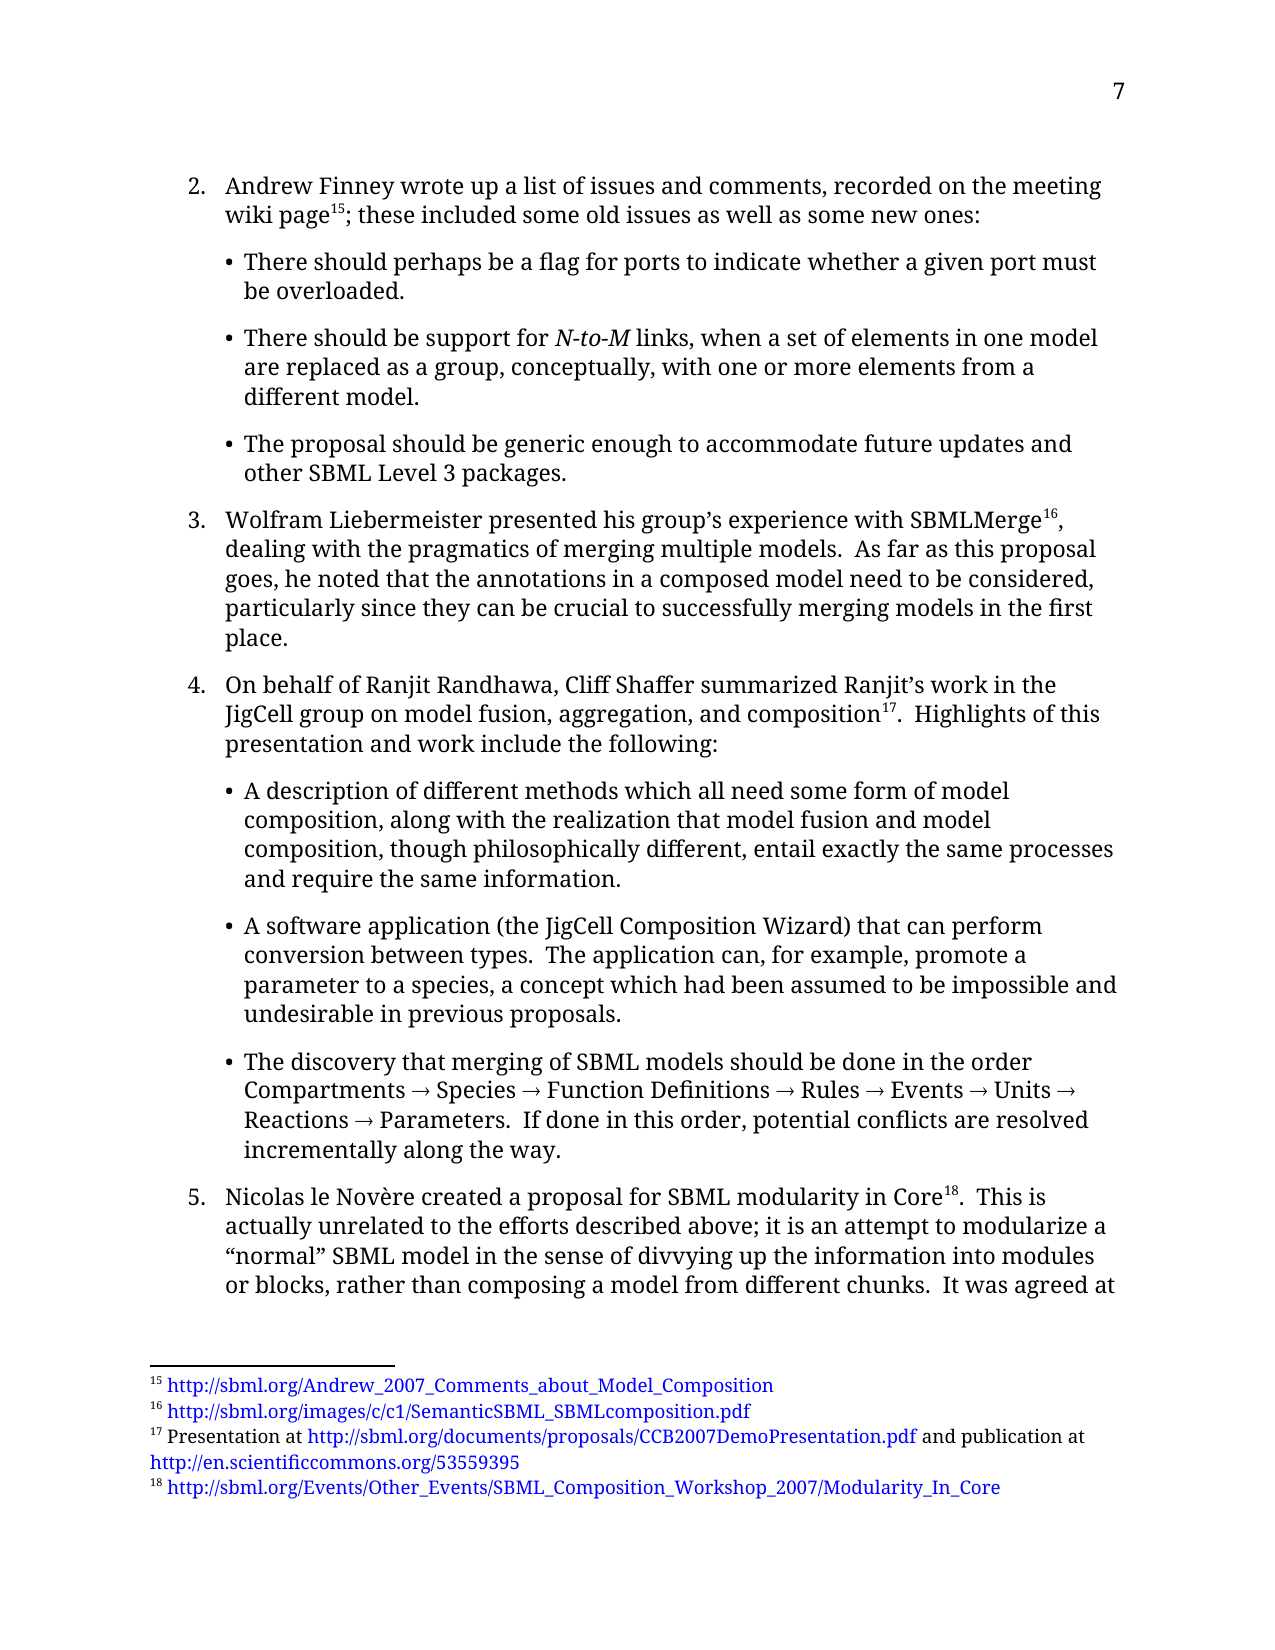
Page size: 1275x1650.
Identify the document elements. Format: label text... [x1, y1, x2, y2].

text There should be support for N-to-M links, when a set of elements in one model are replaced as a group, conceptually, with one or more elements from a different model. [225, 323, 1125, 412]
text The proposal should be generic enough to accommodate future updates and other SBML Level 3 packages. [225, 429, 1125, 488]
text A description of different methods which all need some form of model composition, along with the realization that model fusion and model composition, though philosophically different, entail exactly the same processes and require the same information. [225, 776, 1125, 894]
text A software application (the JigCell Composition Wizard) that can perform conversion between types. The application can, for example, promote a parameter to a species, a concept which had been assumed to be impossible and undesirable in previous proposals. [225, 911, 1125, 1030]
text On behalf of Ranjit Randhawa, Cliff Shaffer summarized Ranjit’s work in the JigCell group on model fusion, aggregation, and composition. Highlights of this presentation and work include the following: [187, 670, 1125, 759]
text The discovery that merging of SBML models should be done in the order Compartments Species Function Definitions Rules Events Units Reactions Parameters. If done in this order, potential conflicts are resolved incrementally along the way. [225, 1046, 1125, 1165]
text There should perhaps be a flag for ports to indicate whether a given port must be overloaded. [225, 247, 1125, 306]
text Wolfram Liebermeister presented his group’s experience with SBMLMerge, dealing with the pragmatics of merging multiple models. As far as this proposal goes, he noted that the annotations in a composed model need to be considered, particularly since they can be crucial to successfully merging models in the first place. [187, 505, 1125, 653]
text Andrew Finney wrote up a list of issues and comments, recorded on the meeting wiki page; these included some old issues as well as some new ones: [187, 171, 1125, 230]
